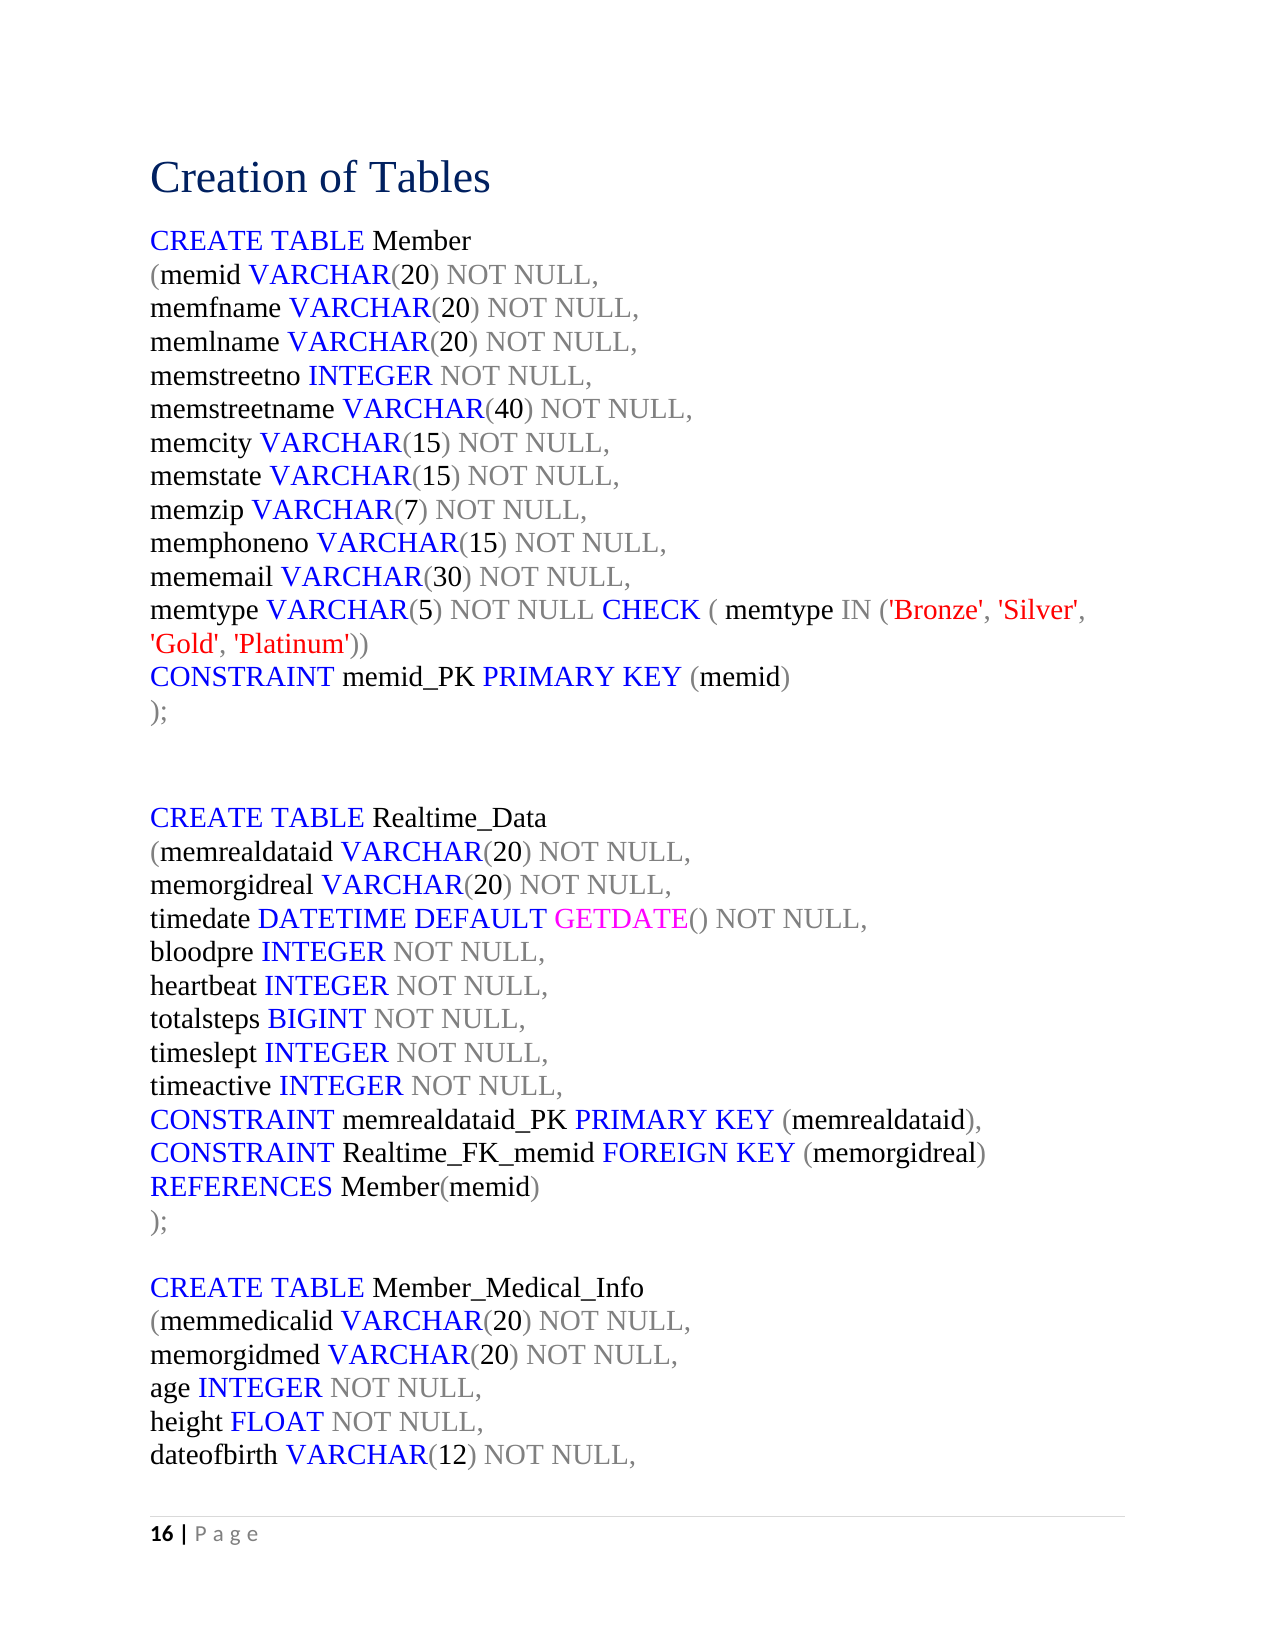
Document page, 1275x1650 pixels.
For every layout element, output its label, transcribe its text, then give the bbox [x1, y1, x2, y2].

text memlname VARCHAR(20) NOT NULL, [150, 324, 1125, 358]
text totalsteps BIGINT NOT NULL, [150, 1001, 1125, 1035]
text age INTEGER NOT NULL, [150, 1370, 1125, 1404]
text (memrealdataid VARCHAR(20) NOT NULL, [150, 834, 1125, 867]
text timeactive INTEGER NOT NULL, [150, 1068, 1125, 1102]
text height FLOAT NOT NULL, [150, 1404, 1125, 1437]
text (memid VARCHAR(20) NOT NULL, [150, 257, 1125, 291]
text memfname VARCHAR(20) NOT NULL, [150, 291, 1125, 324]
text CREATE TABLE Member_Medical_Info [150, 1270, 1125, 1303]
text timeslept INTEGER NOT NULL, [150, 1035, 1125, 1068]
text CREATE TABLE Member [150, 223, 1125, 257]
text heartbeat INTEGER NOT NULL, [150, 968, 1125, 1001]
text CONSTRAINT memid_PK PRIMARY KEY (memid) [150, 659, 1125, 693]
text memcity VARCHAR(15) NOT NULL, [150, 425, 1125, 458]
text timedate DATETIME DEFAULT GETDATE() NOT NULL, [150, 901, 1125, 934]
text memtype VARCHAR(5) NOT NULL CHECK ( memtype IN ('Bronze', 'Silver', 'Gold', 'Platinum')) [150, 592, 1125, 659]
text Creation of Tables [150, 150, 1125, 203]
text memstate VARCHAR(15) NOT NULL, [150, 458, 1125, 492]
text memorgidreal VARCHAR(20) NOT NULL, [150, 867, 1125, 901]
text CONSTRAINT Realtime_FK_memid FOREIGN KEY (memorgidreal) REFERENCES Member(memid) [150, 1136, 1125, 1203]
text memorgidmed VARCHAR(20) NOT NULL, [150, 1337, 1125, 1370]
text (memmedicalid VARCHAR(20) NOT NULL, [150, 1303, 1125, 1337]
text memstreetname VARCHAR(40) NOT NULL, [150, 391, 1125, 425]
text ); [150, 693, 1125, 727]
text mememail VARCHAR(30) NOT NULL, [150, 559, 1125, 592]
text bloodpre INTEGER NOT NULL, [150, 934, 1125, 968]
text memzip VARCHAR(7) NOT NULL, [150, 492, 1125, 525]
text CREATE TABLE Realtime_Data [150, 800, 1125, 834]
text ); [150, 1203, 1125, 1236]
text dateofbirth VARCHAR(12) NOT NULL, [150, 1437, 1125, 1471]
text CONSTRAINT memrealdataid_PK PRIMARY KEY (memrealdataid), [150, 1102, 1125, 1136]
text memstreetno INTEGER NOT NULL, [150, 358, 1125, 391]
text memphoneno VARCHAR(15) NOT NULL, [150, 525, 1125, 559]
